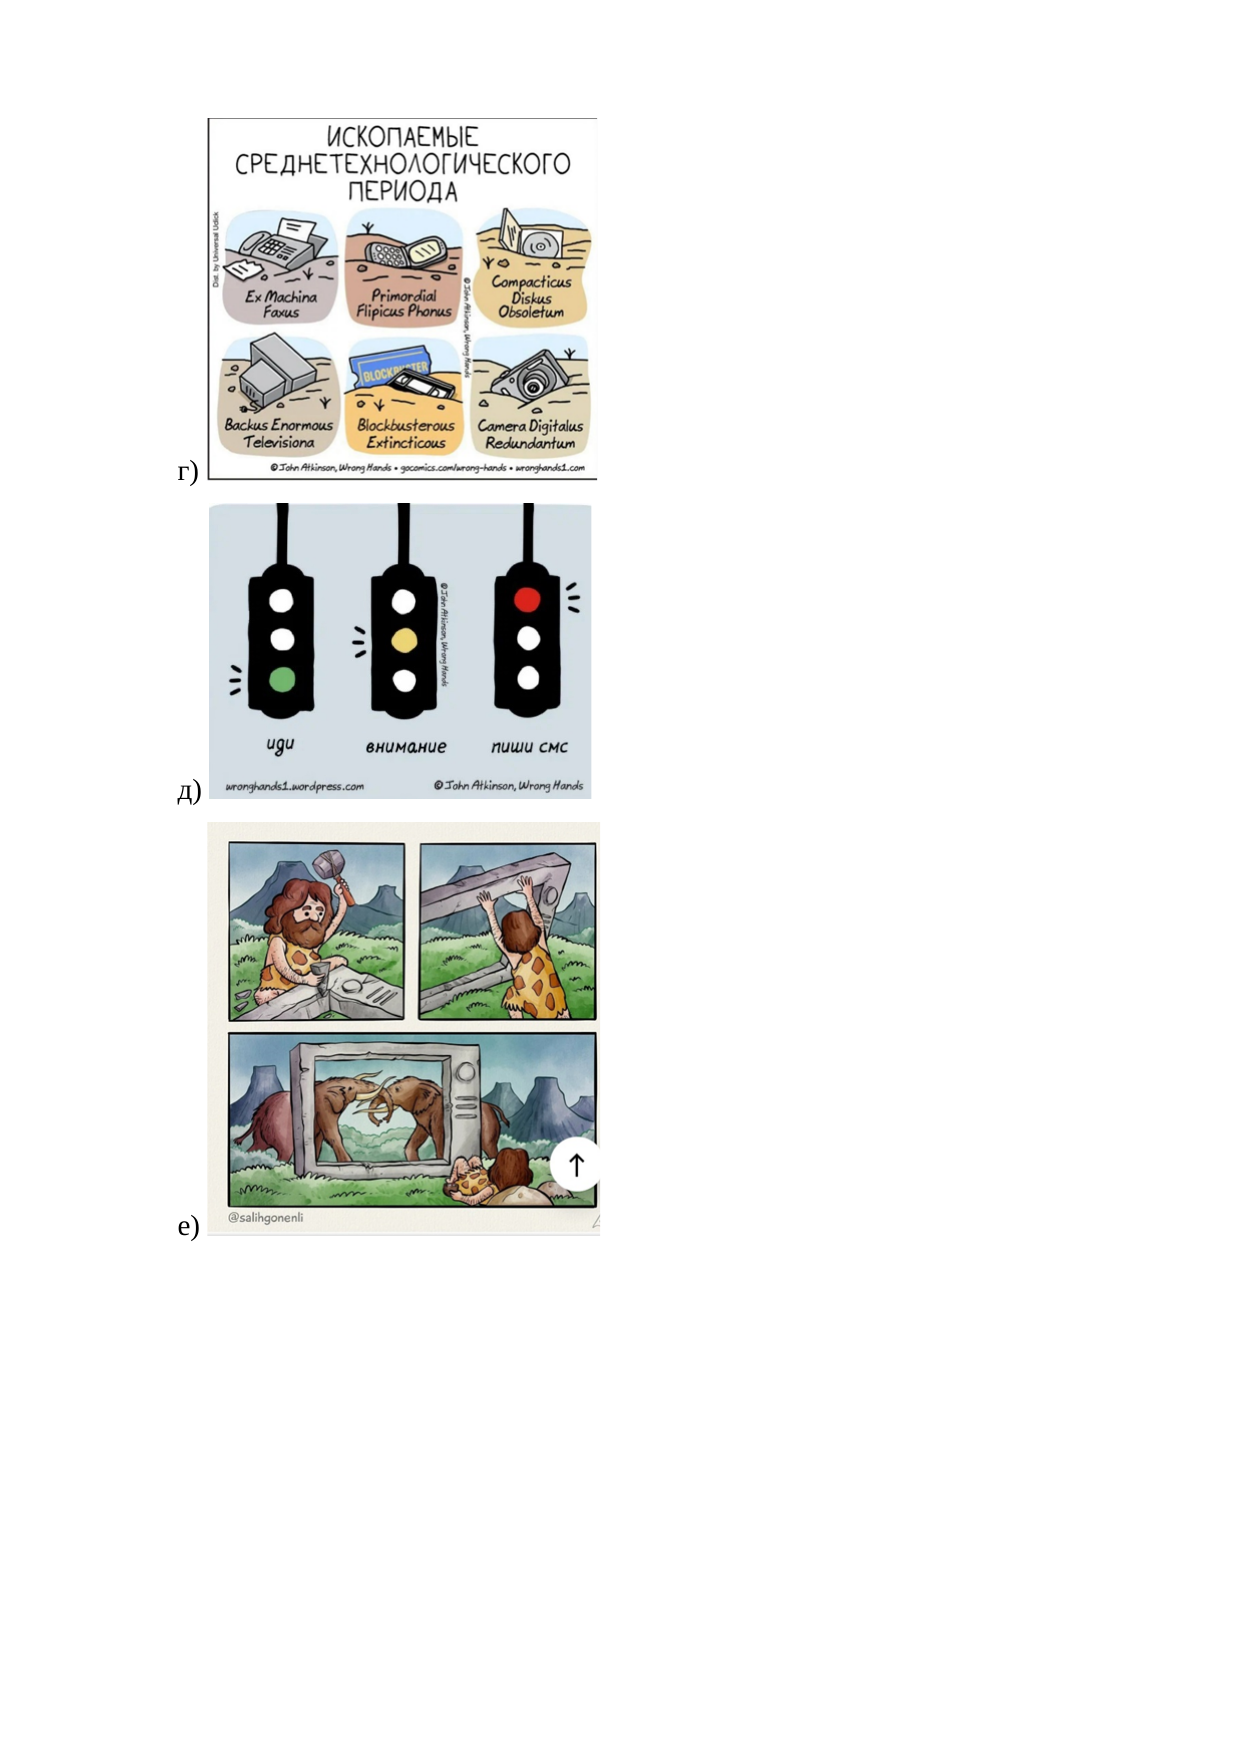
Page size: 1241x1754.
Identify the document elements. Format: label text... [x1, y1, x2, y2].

picture [206, 118, 598, 481]
picture [209, 503, 592, 799]
picture [207, 822, 601, 1236]
